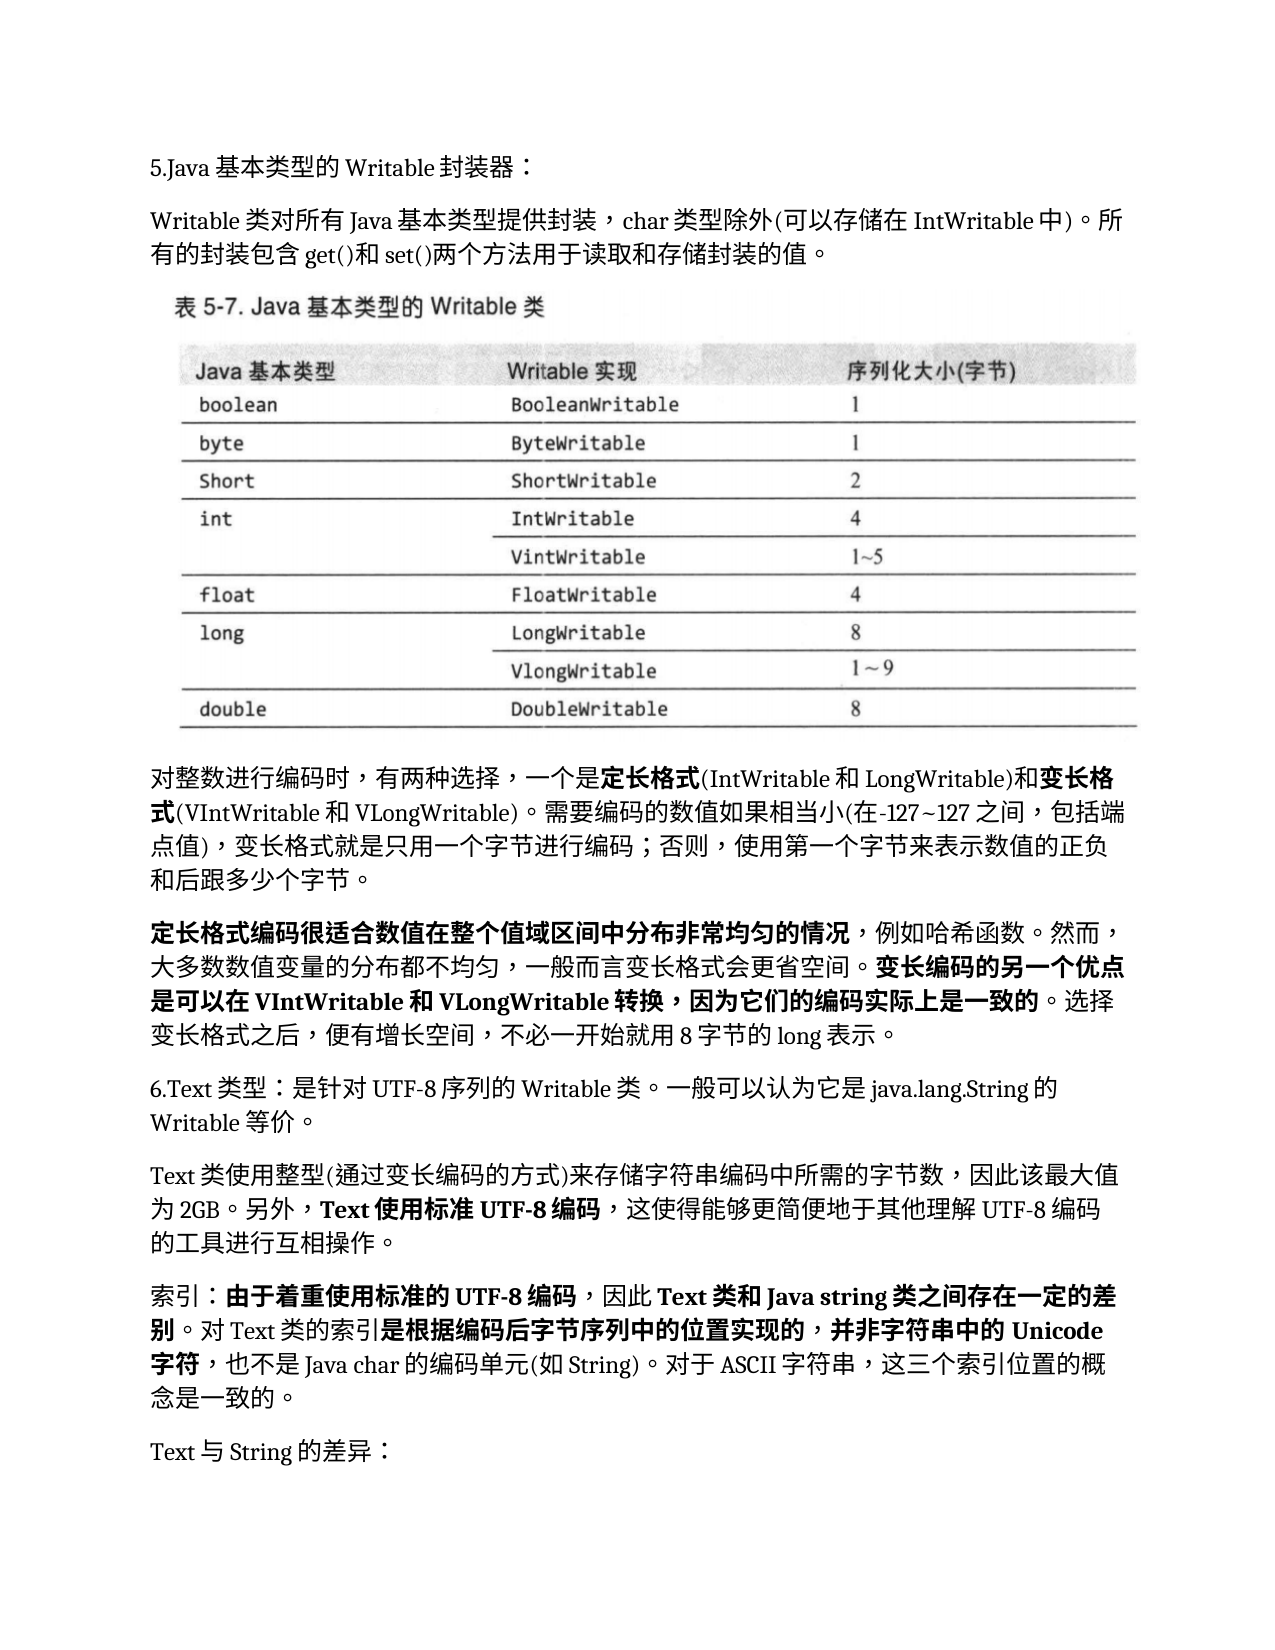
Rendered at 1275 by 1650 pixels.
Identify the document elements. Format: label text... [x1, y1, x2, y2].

text Text类使用整型(通过变长编码的方式)来存储字符串编码中所需的字节数，因此该最大值为2GB。另外，Text使用标准UTF-8编码，这使得能够更简便地于其他理解UTF-8编码的工具进行互相操作。 [150, 1158, 1125, 1260]
text 对整数进行编码时，有两种选择，一个是定长格式(IntWritable和LongWritable)和变长格式(VIntWritable和VLongWritable)。需要编码的数值如果相当小(在-127~127之间，包括端点值)，变长格式就是只用一个字节进行编码；否则，使用第一个字节来表示数值的正负和后跟多少个字节。 [150, 761, 1125, 897]
text 定长格式编码很适合数值在整个值域区间中分布非常均匀的情况，例如哈希函数。然而，大多数数值变量的分布都不均匀，一般而言变长格式会更省空间。变长编码的另一个优点是可以在VIntWritable和VLongWritable转换，因为它们的编码实际上是一致的。选择变长格式之后，便有增长空间，不必一开始就用8字节的long表示。 [150, 916, 1125, 1052]
text Writable类对所有Java基本类型提供封装，char类型除外(可以存储在IntWritable中)。所有的封装包含get()和set()两个方法用于读取和存储封装的值。 [150, 203, 1125, 271]
picture [168, 289, 1144, 742]
text Text与String的差异： [150, 1433, 1125, 1468]
text 5.Java基本类型的Writable封装器： [150, 150, 1125, 184]
text 6.Text类型：是针对UTF-8序列的Writable类。一般可以认为它是java.lang.String的Writable等价。 [150, 1071, 1125, 1139]
text 索引：由于着重使用标准的UTF-8编码，因此Text类和Java string 类之间存在一定的差别。对Text类的索引是根据编码后字节序列中的位置实现的，并非字符串中的 Unicode字符，也不是Java char的编码单元(如String)。对于ASCII字符串，这三个索引位置的概念是一致的。 [150, 1278, 1125, 1415]
